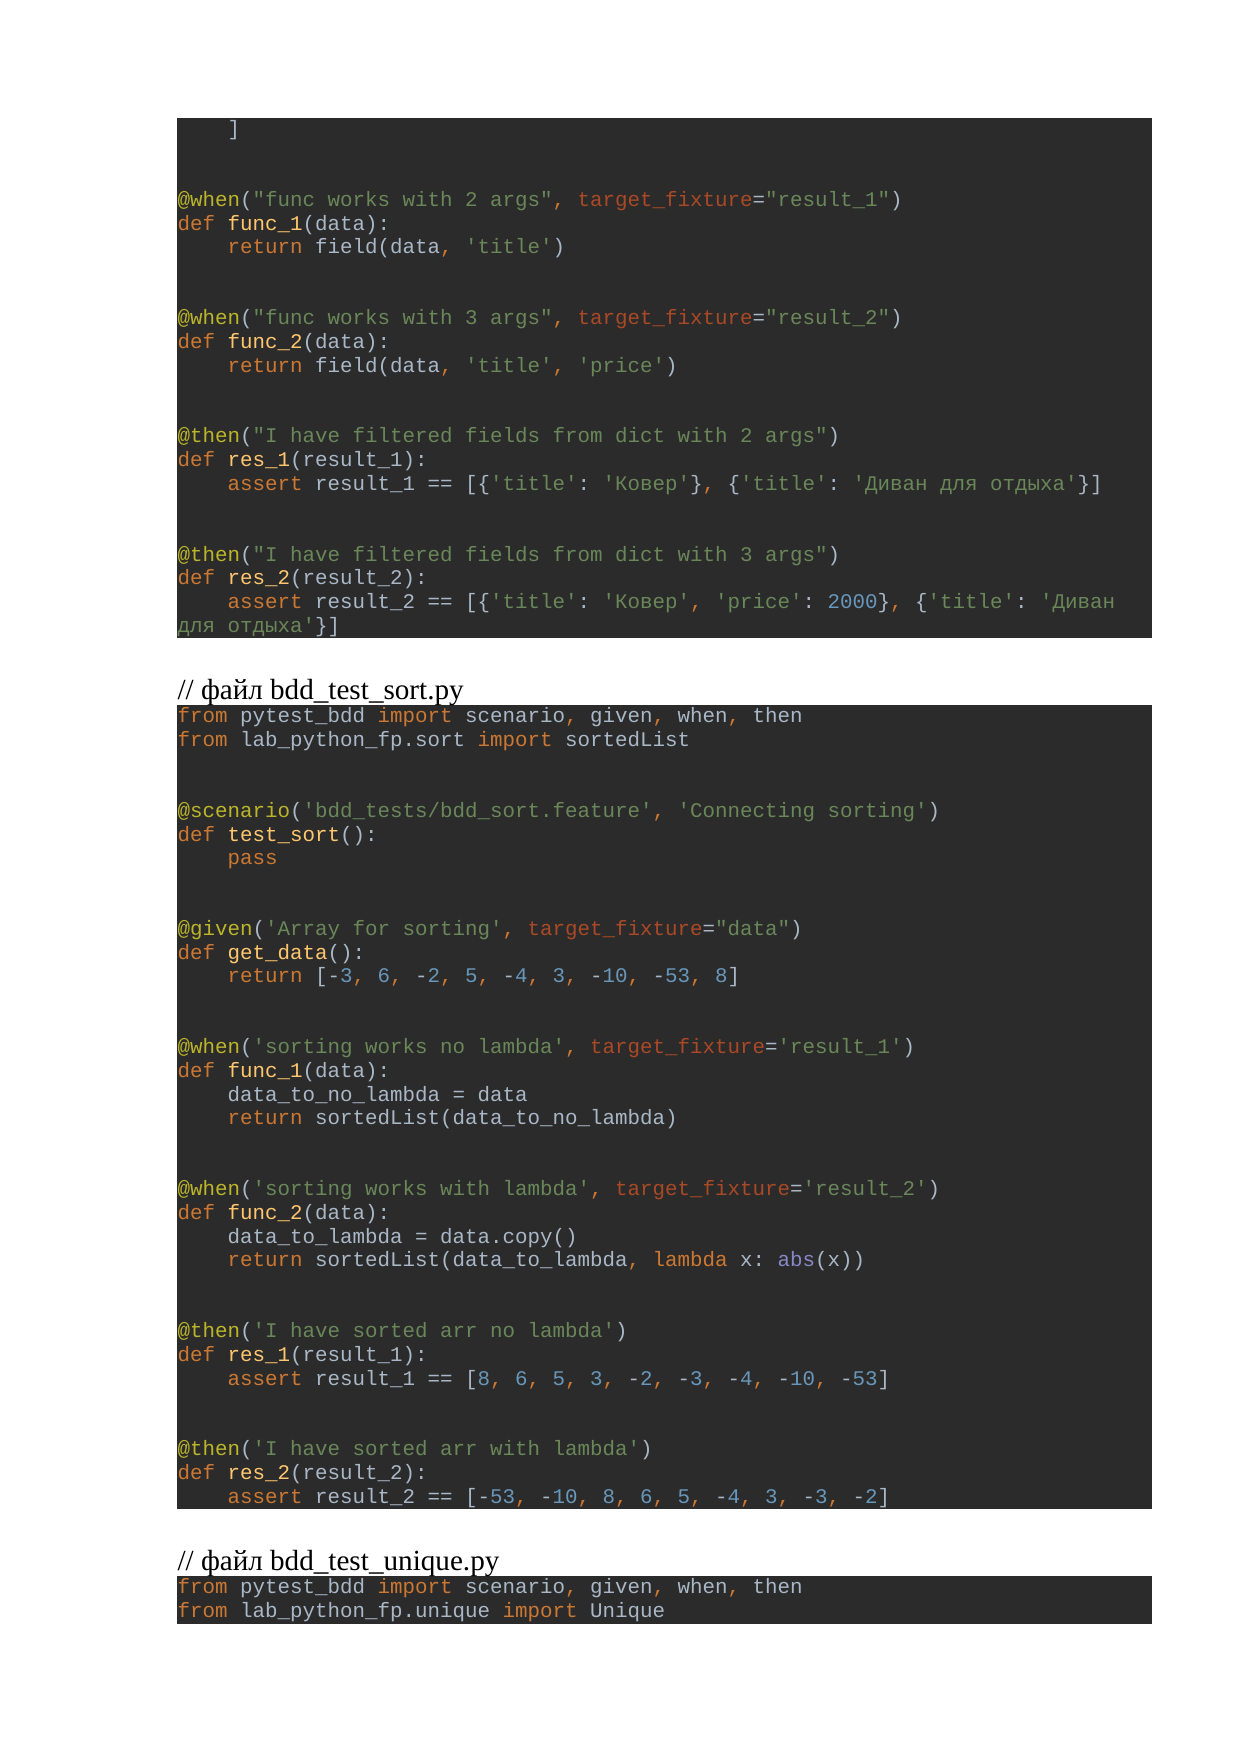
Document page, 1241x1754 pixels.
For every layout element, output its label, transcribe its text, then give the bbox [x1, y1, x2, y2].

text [177, 1576, 1152, 1624]
text // файл bdd_test_unique.py [177, 1543, 1152, 1576]
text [177, 118, 1152, 638]
text // файл bdd_test_sort.py [177, 672, 1152, 705]
text from pytest_bdd import scenario, given, when, then from lab_python_fp.sort import sortedList @scenario('bdd_tests/bdd_sort.feature', 'Connecting sorting') def test_sort(): pass @given('Array for sorting', target_fixture="data") def get_data(): return [-3, 6, -2, 5, -4, 3, -10, -53, 8] @when('sorting works no lambda', target_fixture='result_1') def func_1(data): data_to_no_lambda = data return sortedList(data_to_no_lambda) @when('sorting works with lambda', target_fixture='result_2') def func_2(data): data_to_lambda = data.copy() return sortedList(data_to_lambda, lambda x: abs(x)) @then('I have sorted arr no lambda') def res_1(result_1): assert result_1 == [8, 6, 5, 3, -2, -3, -4, -10, -53] @then('I have sorted arr with lambda') def res_2(result_2): assert result_2 == [-53, -10, 8, 6, 5, -4, 3, -3, -2] [177, 705, 1152, 1509]
